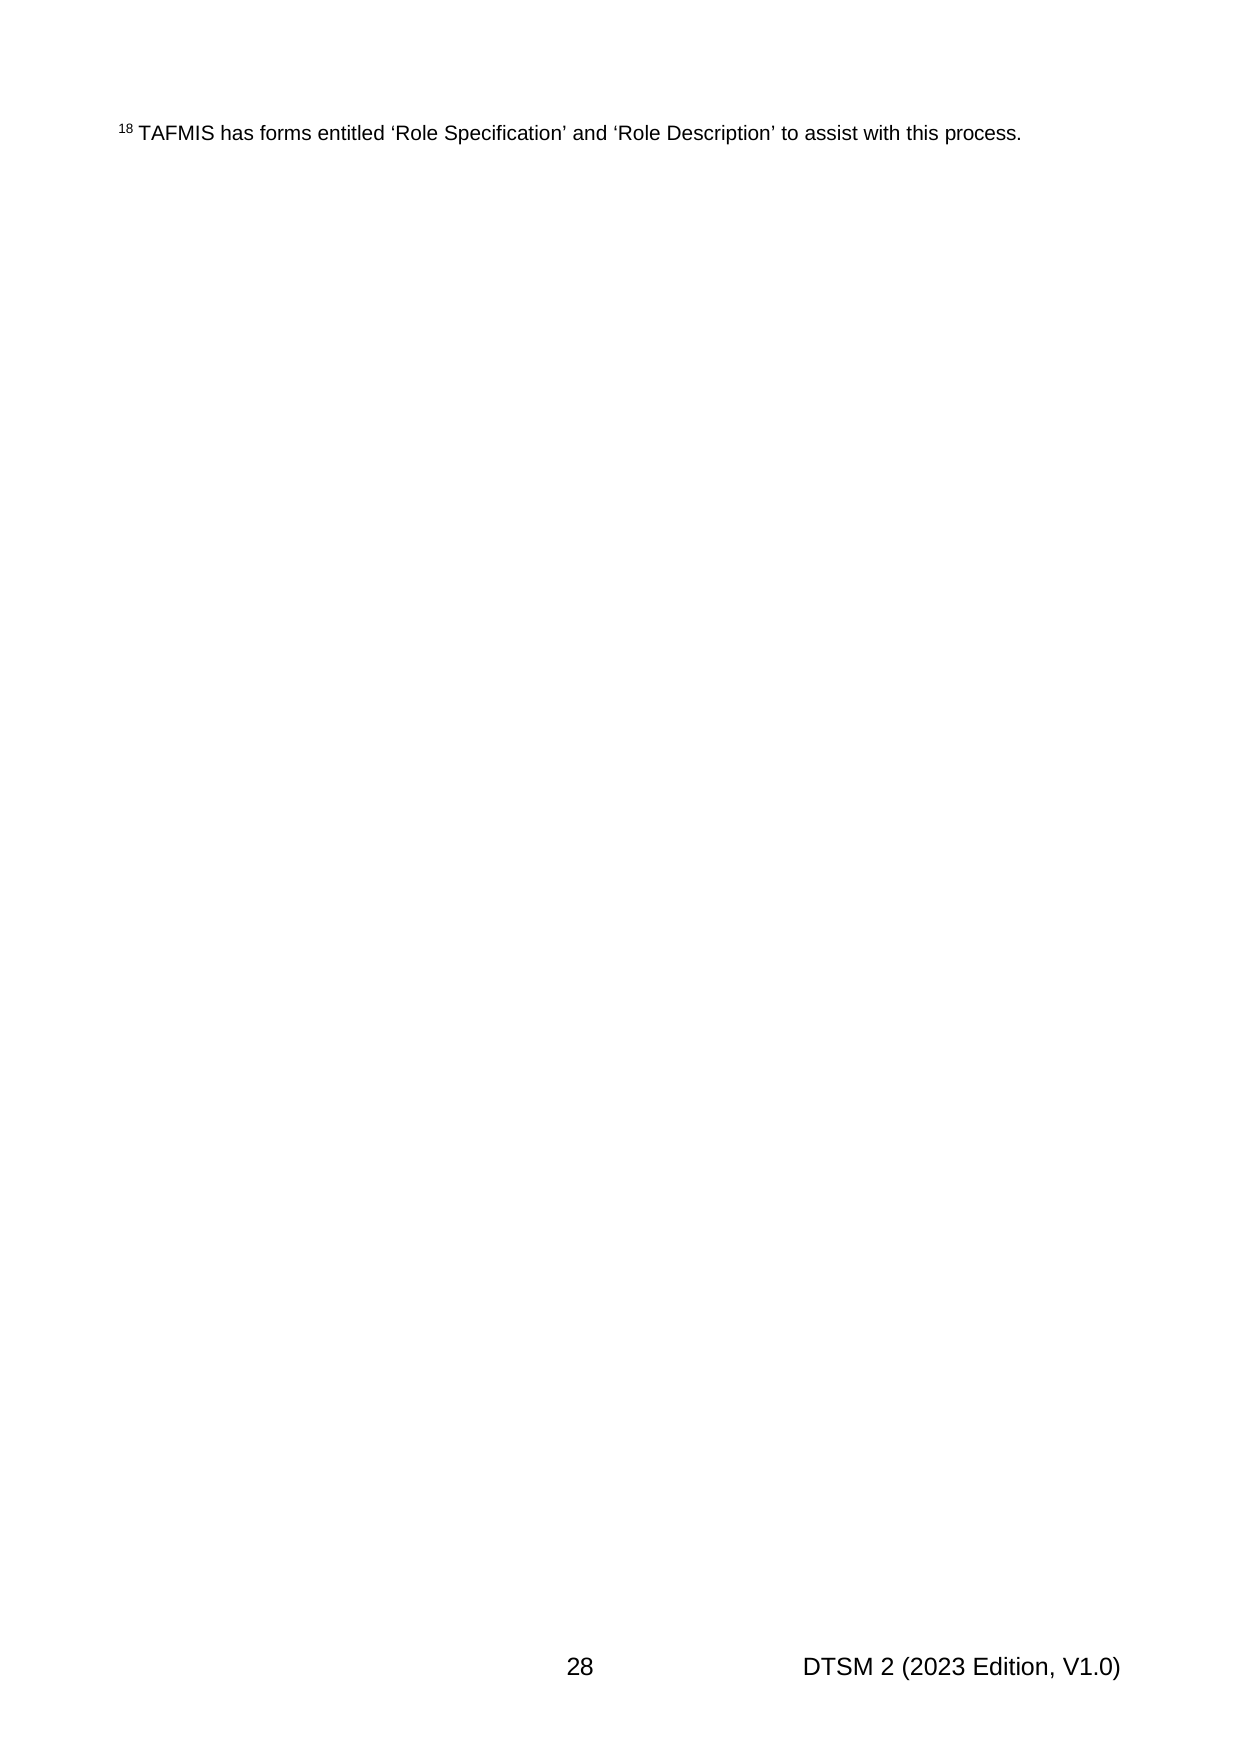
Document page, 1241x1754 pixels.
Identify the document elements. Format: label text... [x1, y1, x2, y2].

text 18 TAFMIS has forms entitled ‘Role Specification’ and ‘Role Description’ to assist with this process. [118, 121, 1137, 145]
